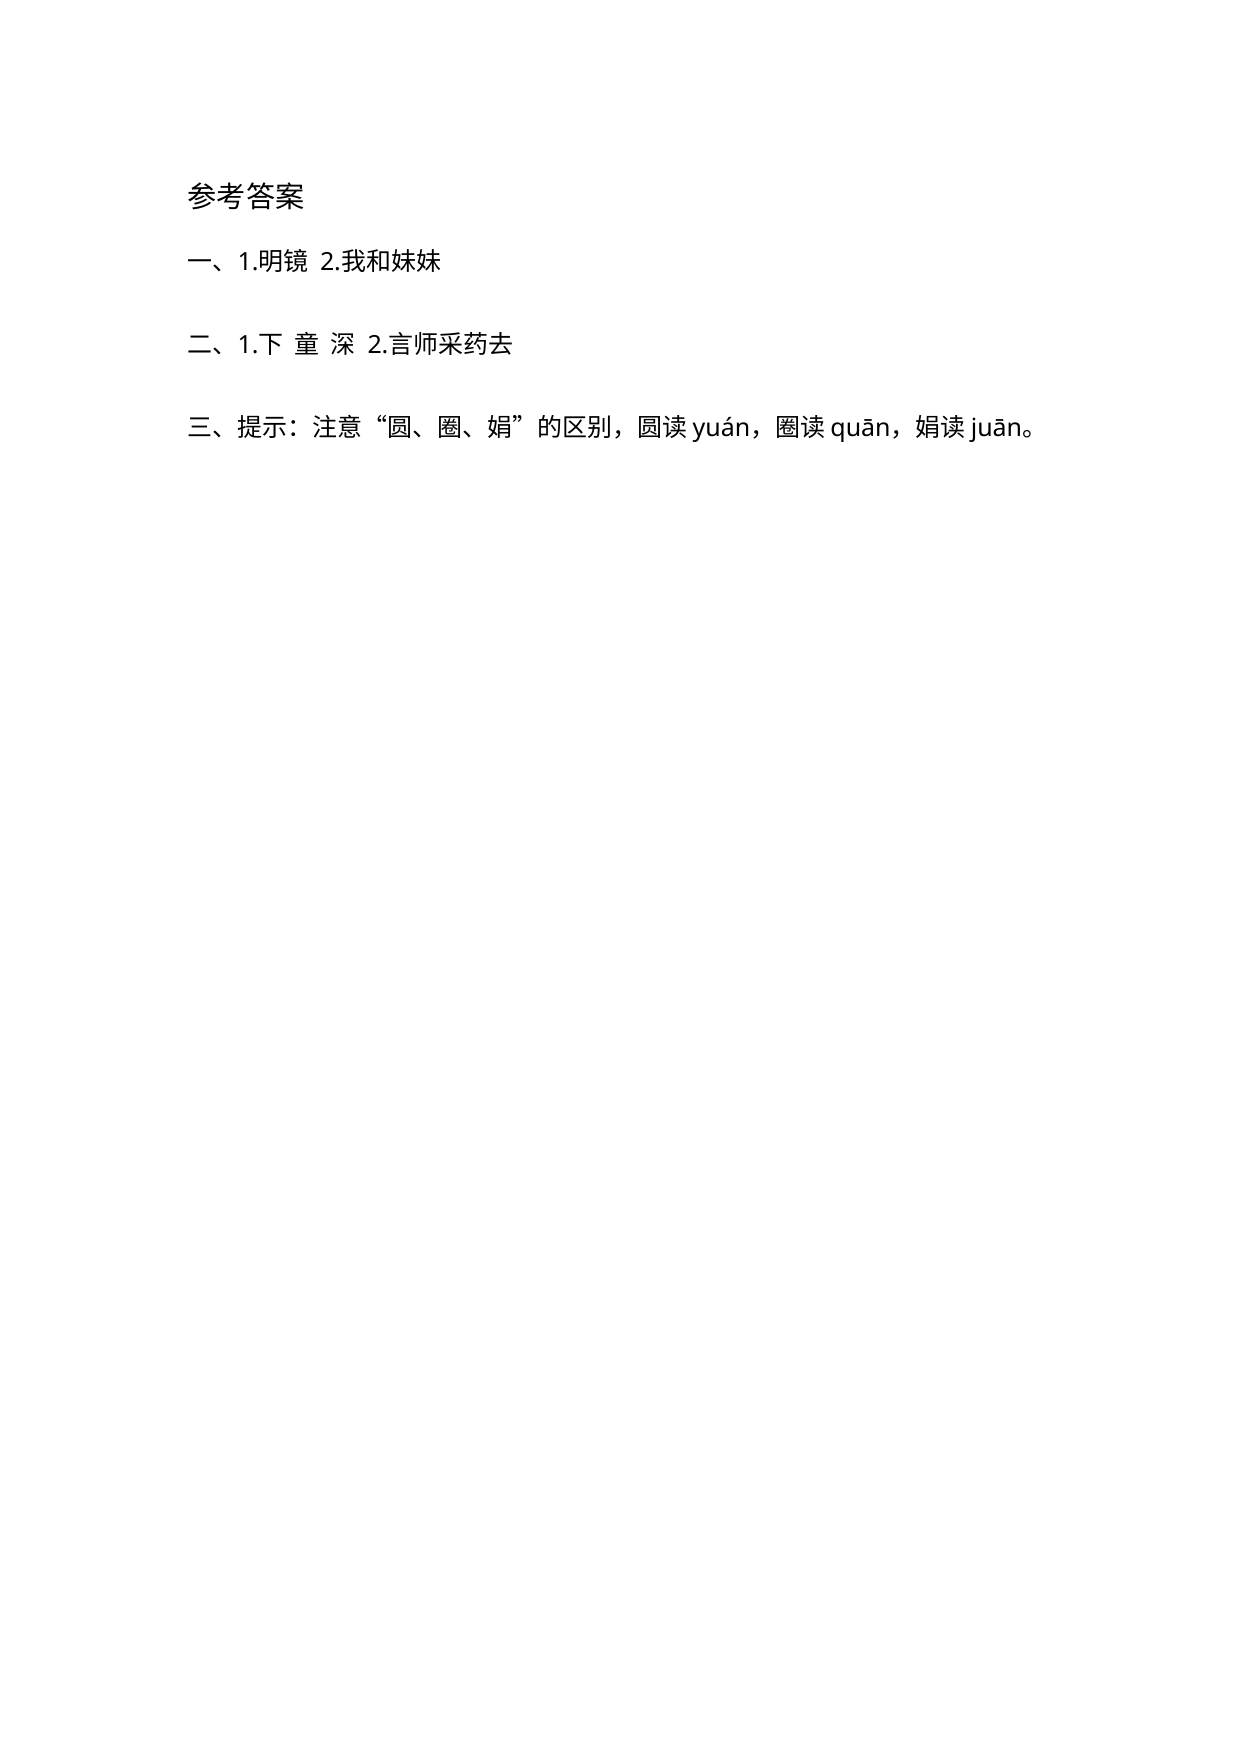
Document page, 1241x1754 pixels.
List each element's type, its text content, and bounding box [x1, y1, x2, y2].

text 二、1.下 童 深 2.言师采药去 [187, 310, 1053, 375]
text 三、提示：注意“圆、圈、娟”的区别，圆读yuán，圈读quān，娟读juān。 [187, 393, 1053, 458]
text 一、1.明镜 2.我和妹妹 [187, 227, 1053, 292]
text 参考答案 [187, 162, 1053, 227]
